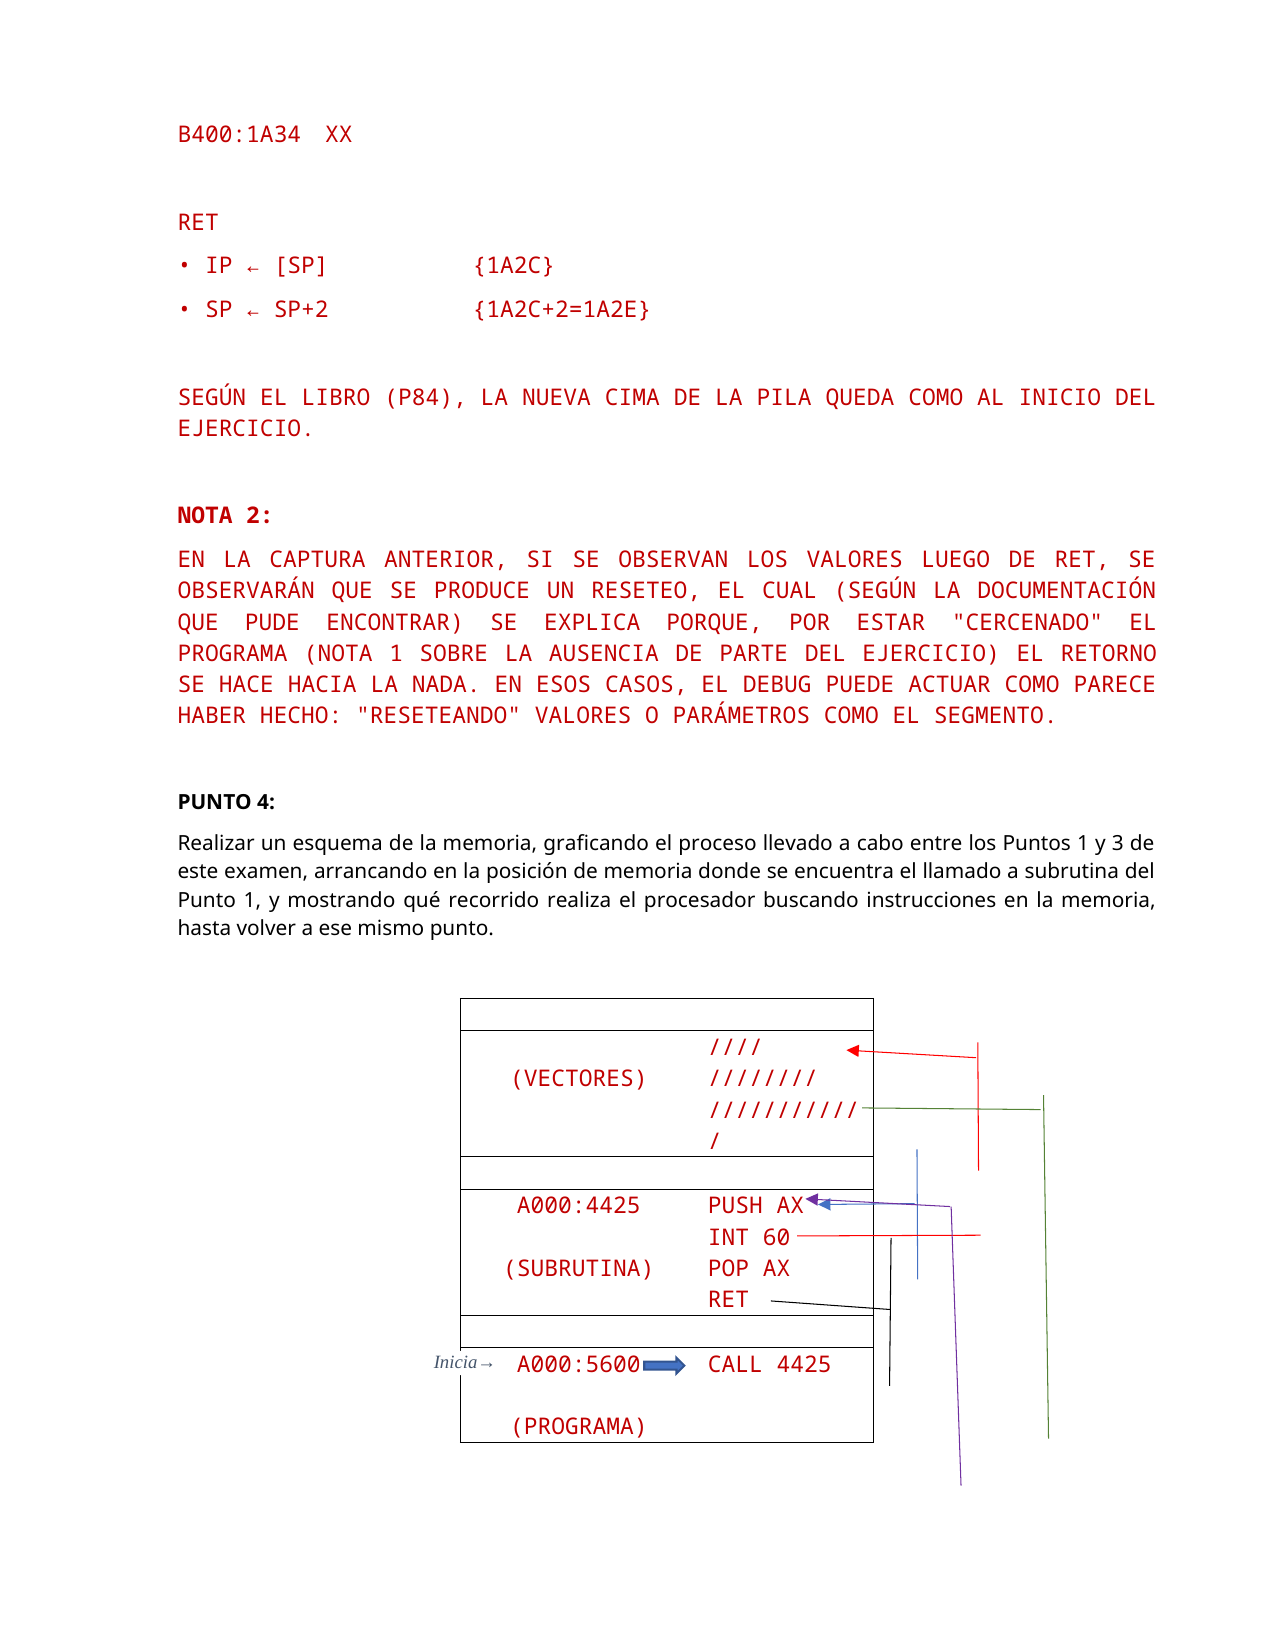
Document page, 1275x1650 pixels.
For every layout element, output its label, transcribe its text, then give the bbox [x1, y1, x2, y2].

table_cell //// //////// //////////// [696, 1031, 873, 1156]
table_cell A000:4425 (SUBRUTINA) [461, 1190, 696, 1314]
table_cell [461, 1157, 696, 1188]
table_cell [461, 1316, 696, 1347]
text SEGÚN EL LIBRO (P84), LA NUEVA CIMA DE LA PILA QUEDA COMO AL INICIO DEL EJERCICIO. [177, 381, 1157, 443]
table_cell (VECTORES) [461, 1031, 696, 1156]
text B400:1A34 XX [177, 118, 1157, 149]
table_cell PUSH AX INT 60 POP AX RET [696, 1190, 873, 1314]
text EN LA CAPTURA ANTERIOR, SI SE OBSERVAN LOS VALORES LUEGO DE RET, SE OBSERVARÁN QUE SE PRODUCE UN RESETEO, EL CUAL (SEGÚN LA DOCUMENTACIÓN QUE PUDE ENCONTRAR) SE EXPLICA PORQUE, POR ESTAR "CERCENADO" EL PROGRAMA (NOTA 1 SOBRE LA AUSENCIA DE PARTE DEL EJERCICIO) EL RETORNO SE HACE HACIA LA NADA. EN ESOS CASOS, EL DEBUG PUEDE ACTUAR COMO PARECE HABER HECHO: "RESETEANDO" VALORES O PARÁMETROS COMO EL SEGMENTO. [177, 543, 1157, 731]
text Realizar un esquema de la memoria, graficando el proceso llevado a cabo entre los Puntos 1 y 3 de este examen, arrancando en la posición de memoria donde se encuentra el llamado a subrutina del Punto 1, y mostrando qué recorrido realiza el procesador buscando instrucciones en la memoria, hasta volver a ese mismo punto. [177, 828, 1157, 942]
table_header [696, 999, 873, 1030]
table_cell [696, 1157, 873, 1188]
text NOTA 2: [177, 499, 1157, 531]
text RET [177, 206, 1157, 237]
table_header [461, 999, 696, 1030]
text • IP ← [SP] {1A2C} [177, 249, 1157, 281]
table_cell [696, 1316, 873, 1347]
text PUNTO 4: [177, 787, 1157, 815]
table_cell A000:5600 (PROGRAMA) A000:5603 [461, 1348, 696, 1442]
table_cell CALL 4425 [696, 1348, 873, 1442]
text • SP ← SP+2 {1A2C+2=1A2E} [177, 293, 1157, 324]
